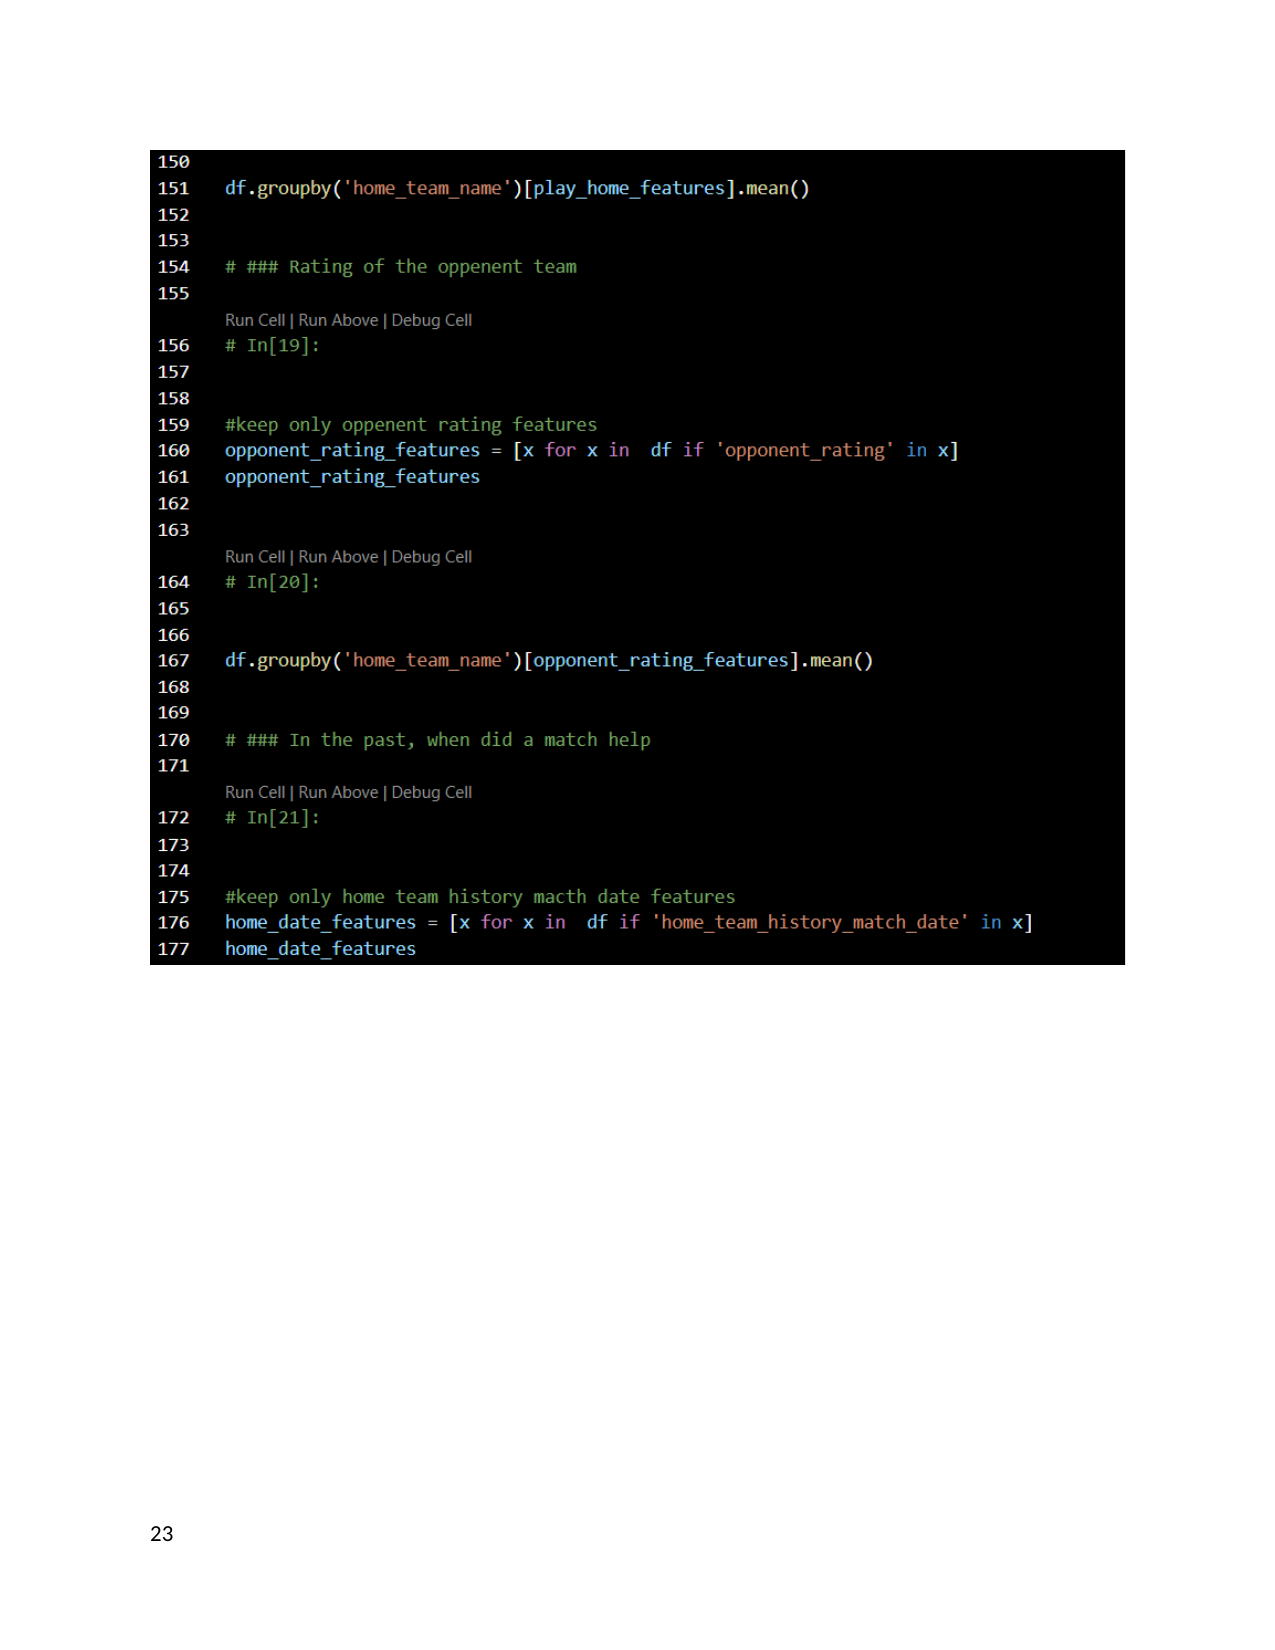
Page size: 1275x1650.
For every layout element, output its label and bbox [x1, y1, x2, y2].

picture [150, 150, 1125, 965]
